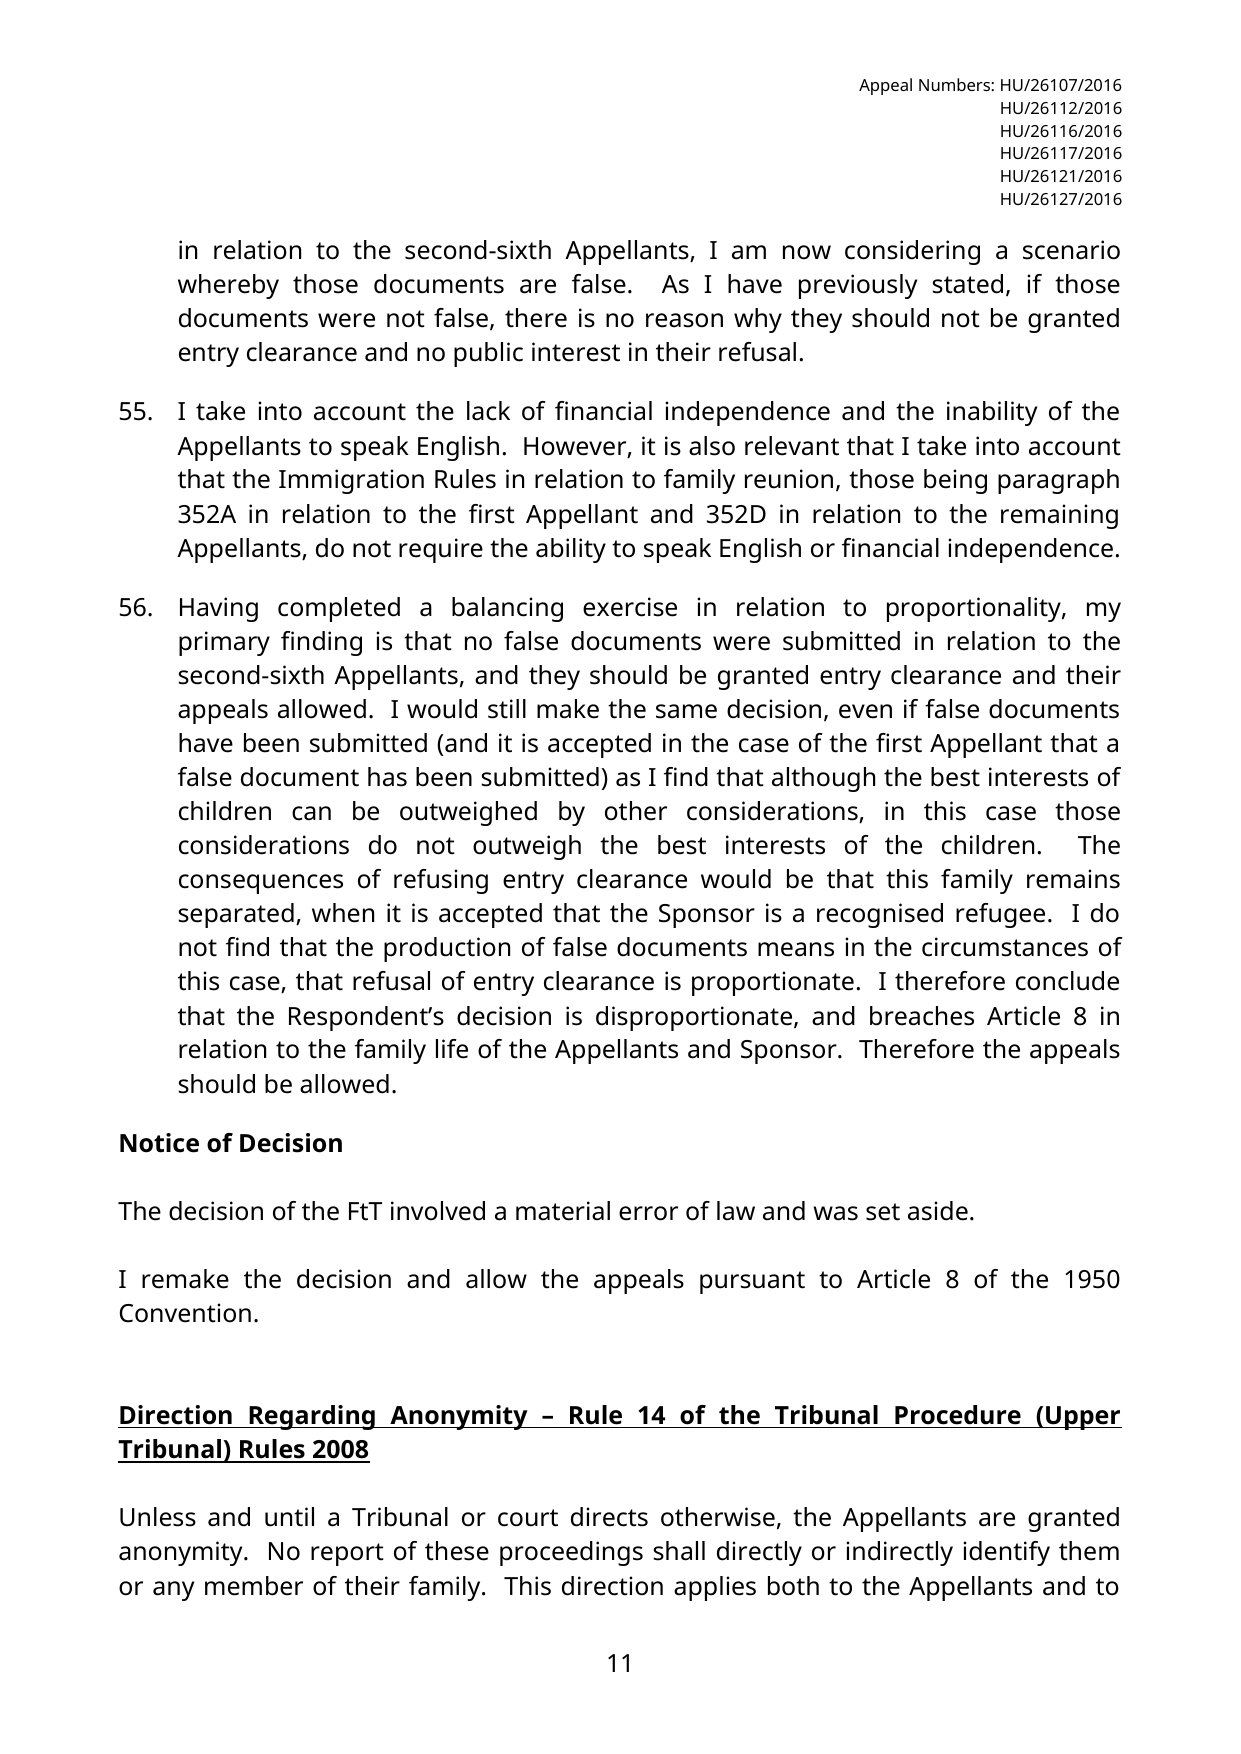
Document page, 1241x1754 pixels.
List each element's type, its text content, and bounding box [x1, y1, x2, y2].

text Direction Regarding Anonymity – Rule 14 of the Tribunal Procedure (Upper Tribunal) Rules 2008 [118, 1428, 1122, 1466]
list I take into account the lack of financial independence and the inability of the Appellants to speak English. However, it is also relevant that I take into account that the Immigration Rules in relation to family reunion, those being paragraph 352A in relation to the first Appellant and 352D in relation to the remaining Appellants, do not require the ability to speak English or financial independence. [118, 394, 1122, 564]
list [118, 233, 1122, 369]
text Notice of Decision [118, 1125, 1122, 1159]
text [118, 1500, 1122, 1602]
text The decision of the FtT involved a material error of law and was set aside. [118, 1193, 1122, 1227]
text Direction Regarding Anonymity – Rule 14 of the Tribunal Procedure (Upper Tribunal) Rules 2008 [118, 1398, 1122, 1427]
list Having completed a balancing exercise in relation to proportionality, my primary finding is that no false documents were submitted in relation to the second-sixth Appellants, and they should be granted entry clearance and their appeals allowed. I would still make the same decision, even if false documents have been submitted (and it is accepted in the case of the first Appellant that a false document has been submitted) as I find that although the best interests of children can be outweighed by other considerations, in this case those considerations do not outweigh the best interests of the children. The consequences of refusing entry clearance would be that this family remains separated, when it is accepted that the Sponsor is a recognised refugee. I do not find that the production of false documents means in the circumstances of this case, that refusal of entry clearance is proportionate. I therefore conclude that the Respondent’s decision is disproportionate, and breaches Article 8 in relation to the family life of the Appellants and Sponsor. Therefore the appeals should be allowed. [118, 589, 1122, 1100]
text I remake the decision and allow the appeals pursuant to Article 8 of the 1950 Convention. [118, 1262, 1122, 1330]
